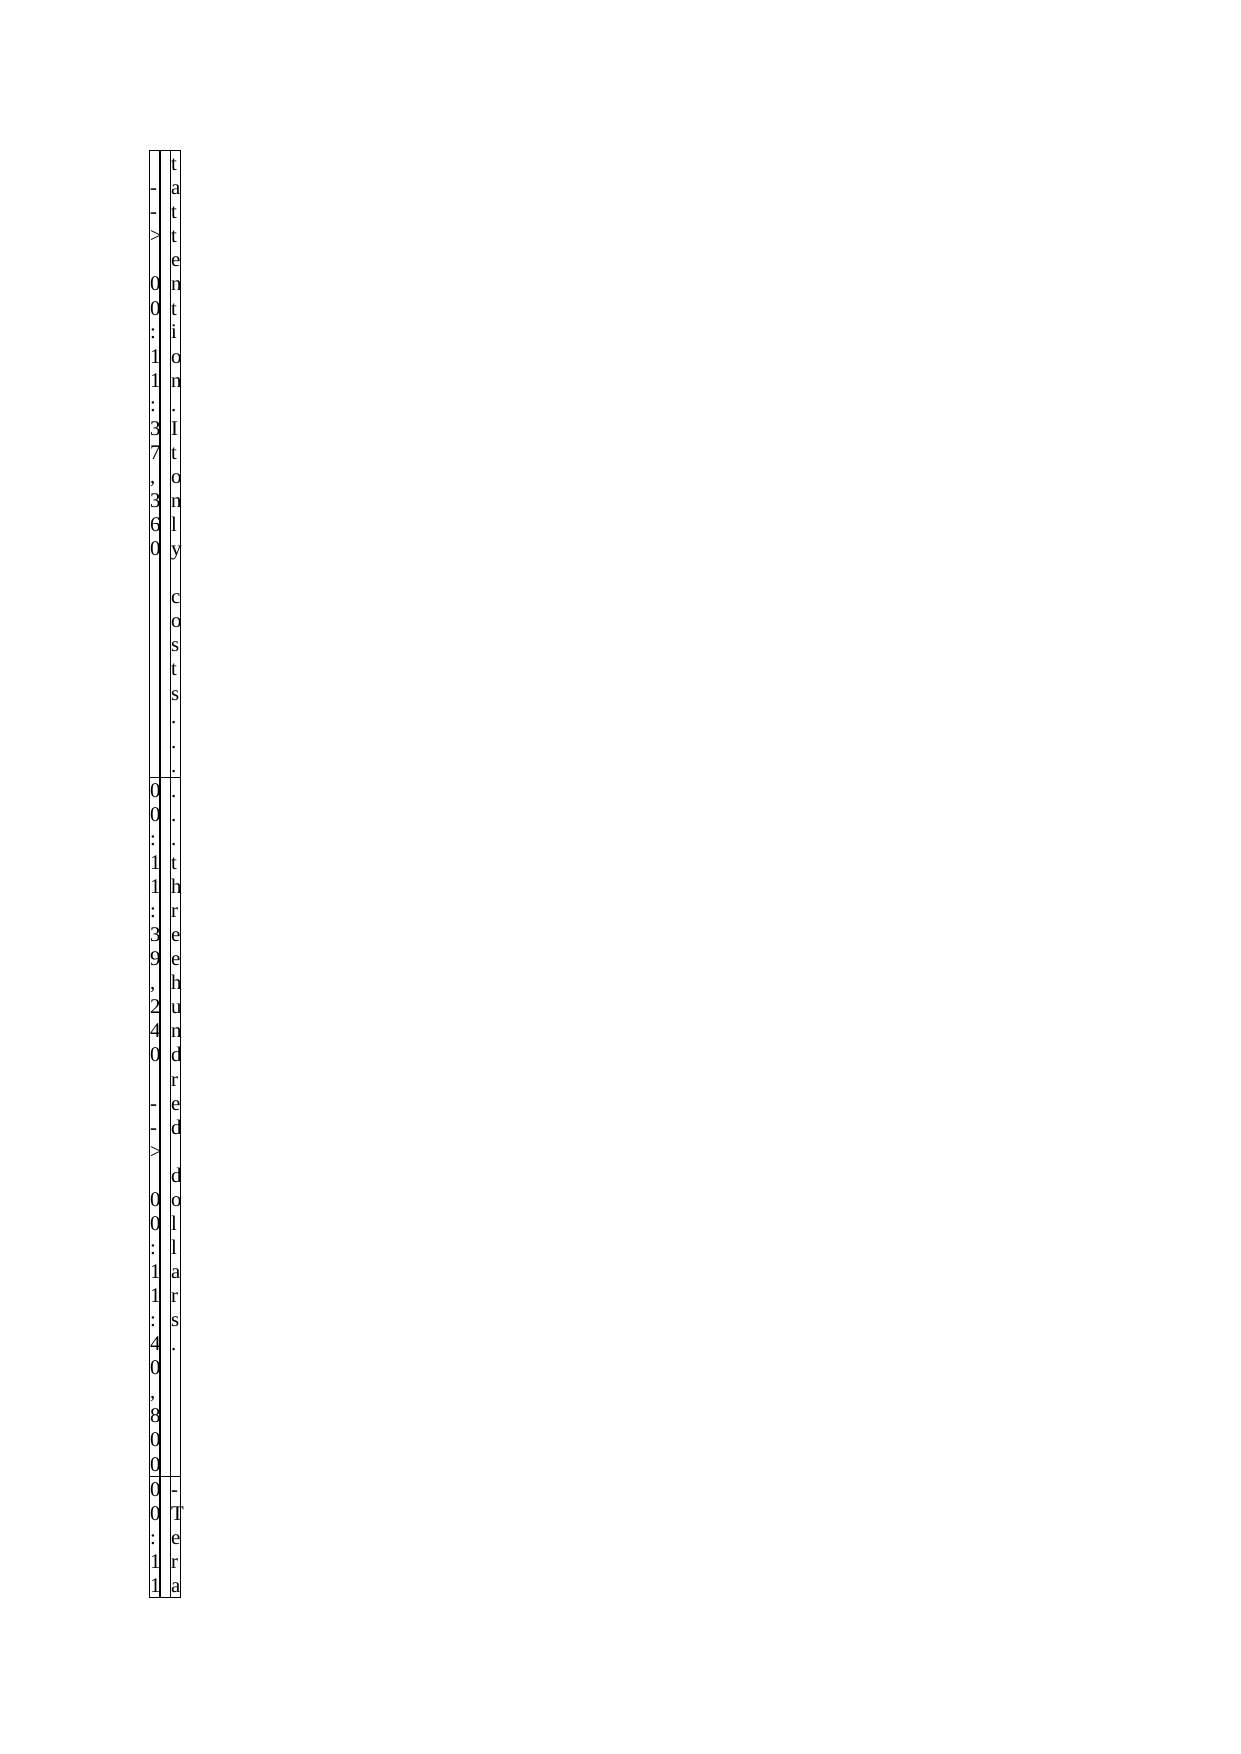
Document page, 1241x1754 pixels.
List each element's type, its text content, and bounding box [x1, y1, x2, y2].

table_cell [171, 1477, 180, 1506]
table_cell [150, 151, 159, 777]
table_cell [161, 778, 170, 1476]
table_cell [150, 1477, 159, 1597]
table_cell [161, 151, 170, 777]
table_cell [171, 151, 180, 777]
table_cell [161, 1477, 170, 1597]
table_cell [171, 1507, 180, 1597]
